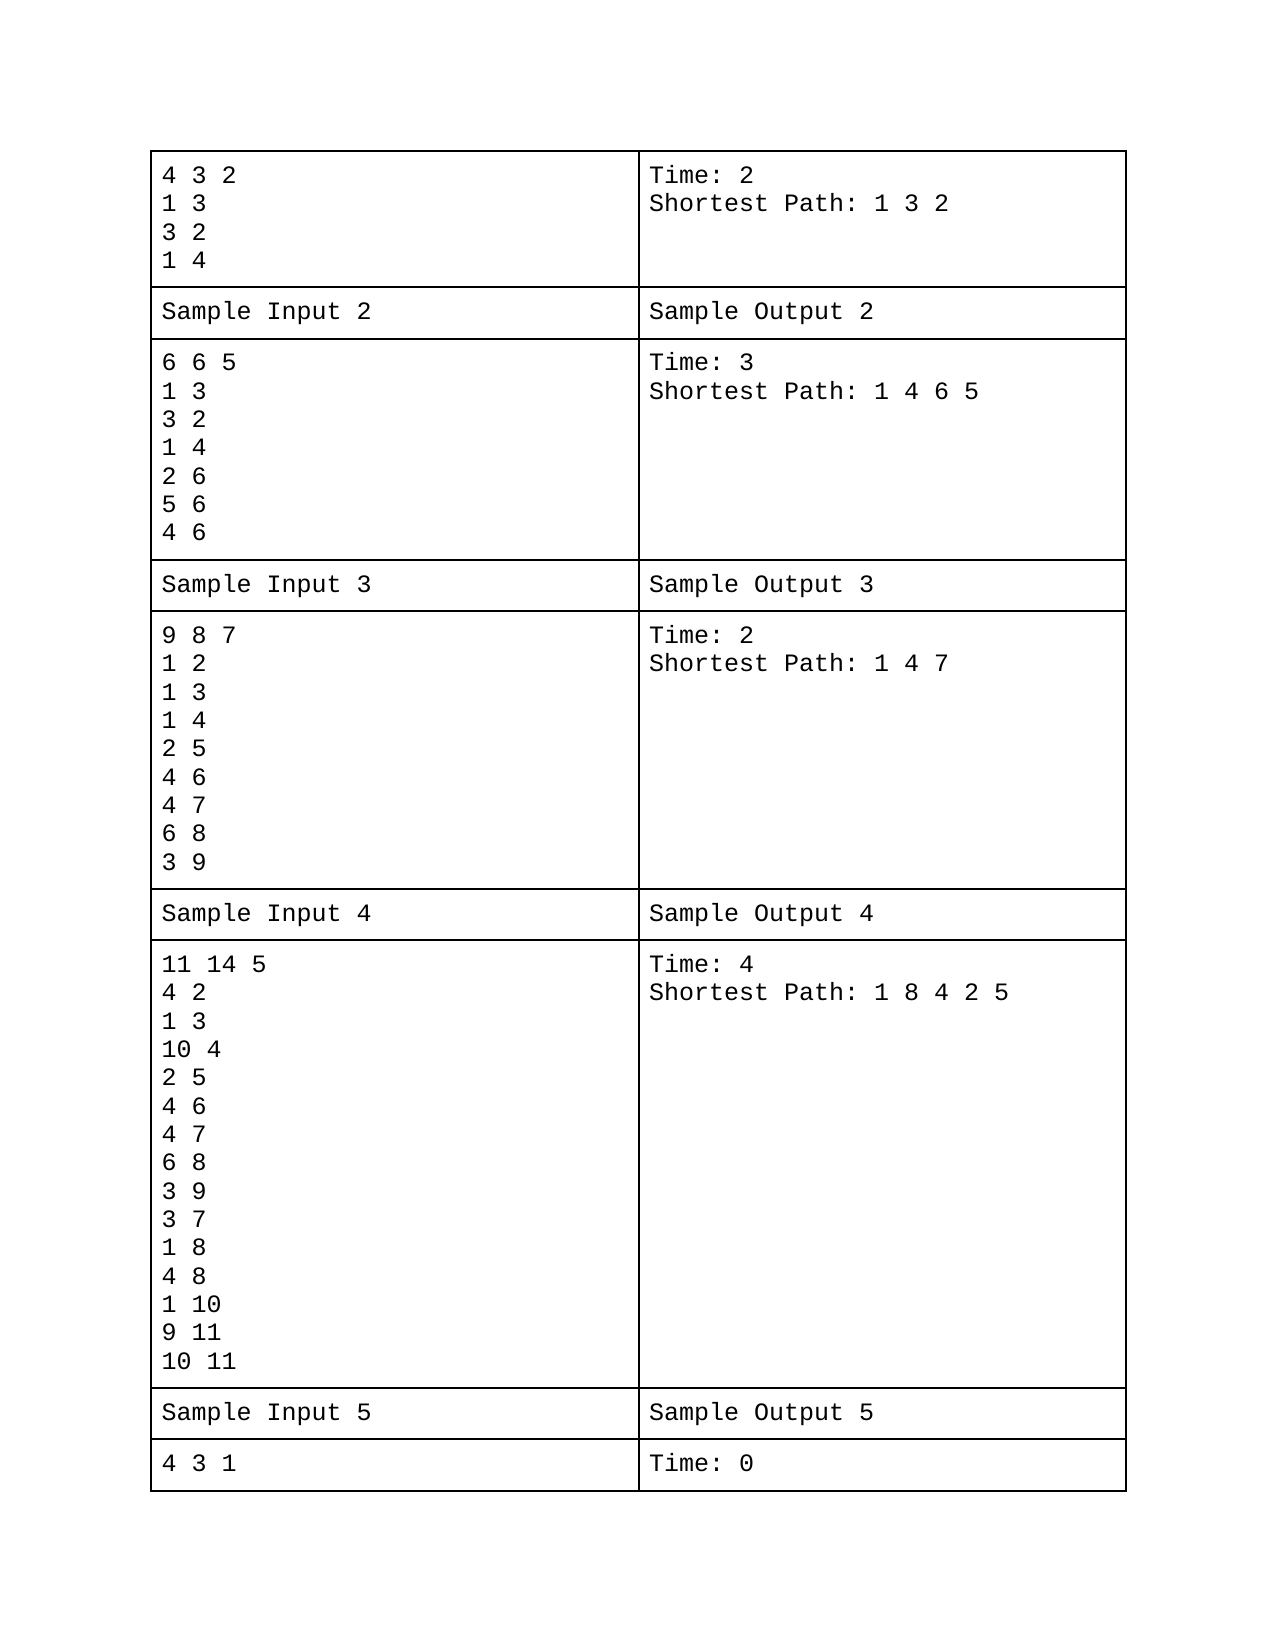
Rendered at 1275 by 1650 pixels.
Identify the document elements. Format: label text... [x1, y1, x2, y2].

table_cell Time: 2 Shortest Path: 1 4 7 [640, 612, 1125, 888]
table_cell Time: 3 Shortest Path: 1 4 6 5 [640, 340, 1125, 559]
table_cell 11 14 5 4 2 1 3 10 4 2 5 4 6 4 7 6 8 3 9 3 7 1 8 4 8 1 10 9 11 10 11 [152, 941, 638, 1387]
table_cell Sample Input 5 [152, 1389, 638, 1438]
table_cell 4 3 2 1 3 3 2 1 4 [152, 152, 638, 286]
table_cell Sample Output 5 [640, 1389, 1125, 1438]
table_cell 4 3 1 1 3 3 2 1 4 [152, 1440, 638, 1489]
table_cell 6 6 5 1 3 3 2 1 4 2 6 5 6 4 6 [152, 340, 638, 559]
table_cell Sample Output 3 [640, 561, 1125, 610]
table_cell Sample Input 3 [152, 561, 638, 610]
table_cell Time: 4 Shortest Path: 1 8 4 2 5 [640, 941, 1125, 1387]
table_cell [640, 1440, 1125, 1489]
table_cell Sample Input 4 [152, 890, 638, 939]
table_cell Time: 2 Shortest Path: 1 3 2 [640, 152, 1125, 286]
table_cell Sample Input 2 [152, 288, 638, 337]
table_cell 9 8 7 1 2 1 3 1 4 2 5 4 6 4 7 6 8 3 9 [152, 612, 638, 888]
table_cell Sample Output 2 [640, 288, 1125, 337]
table_cell Sample Output 4 [640, 890, 1125, 939]
